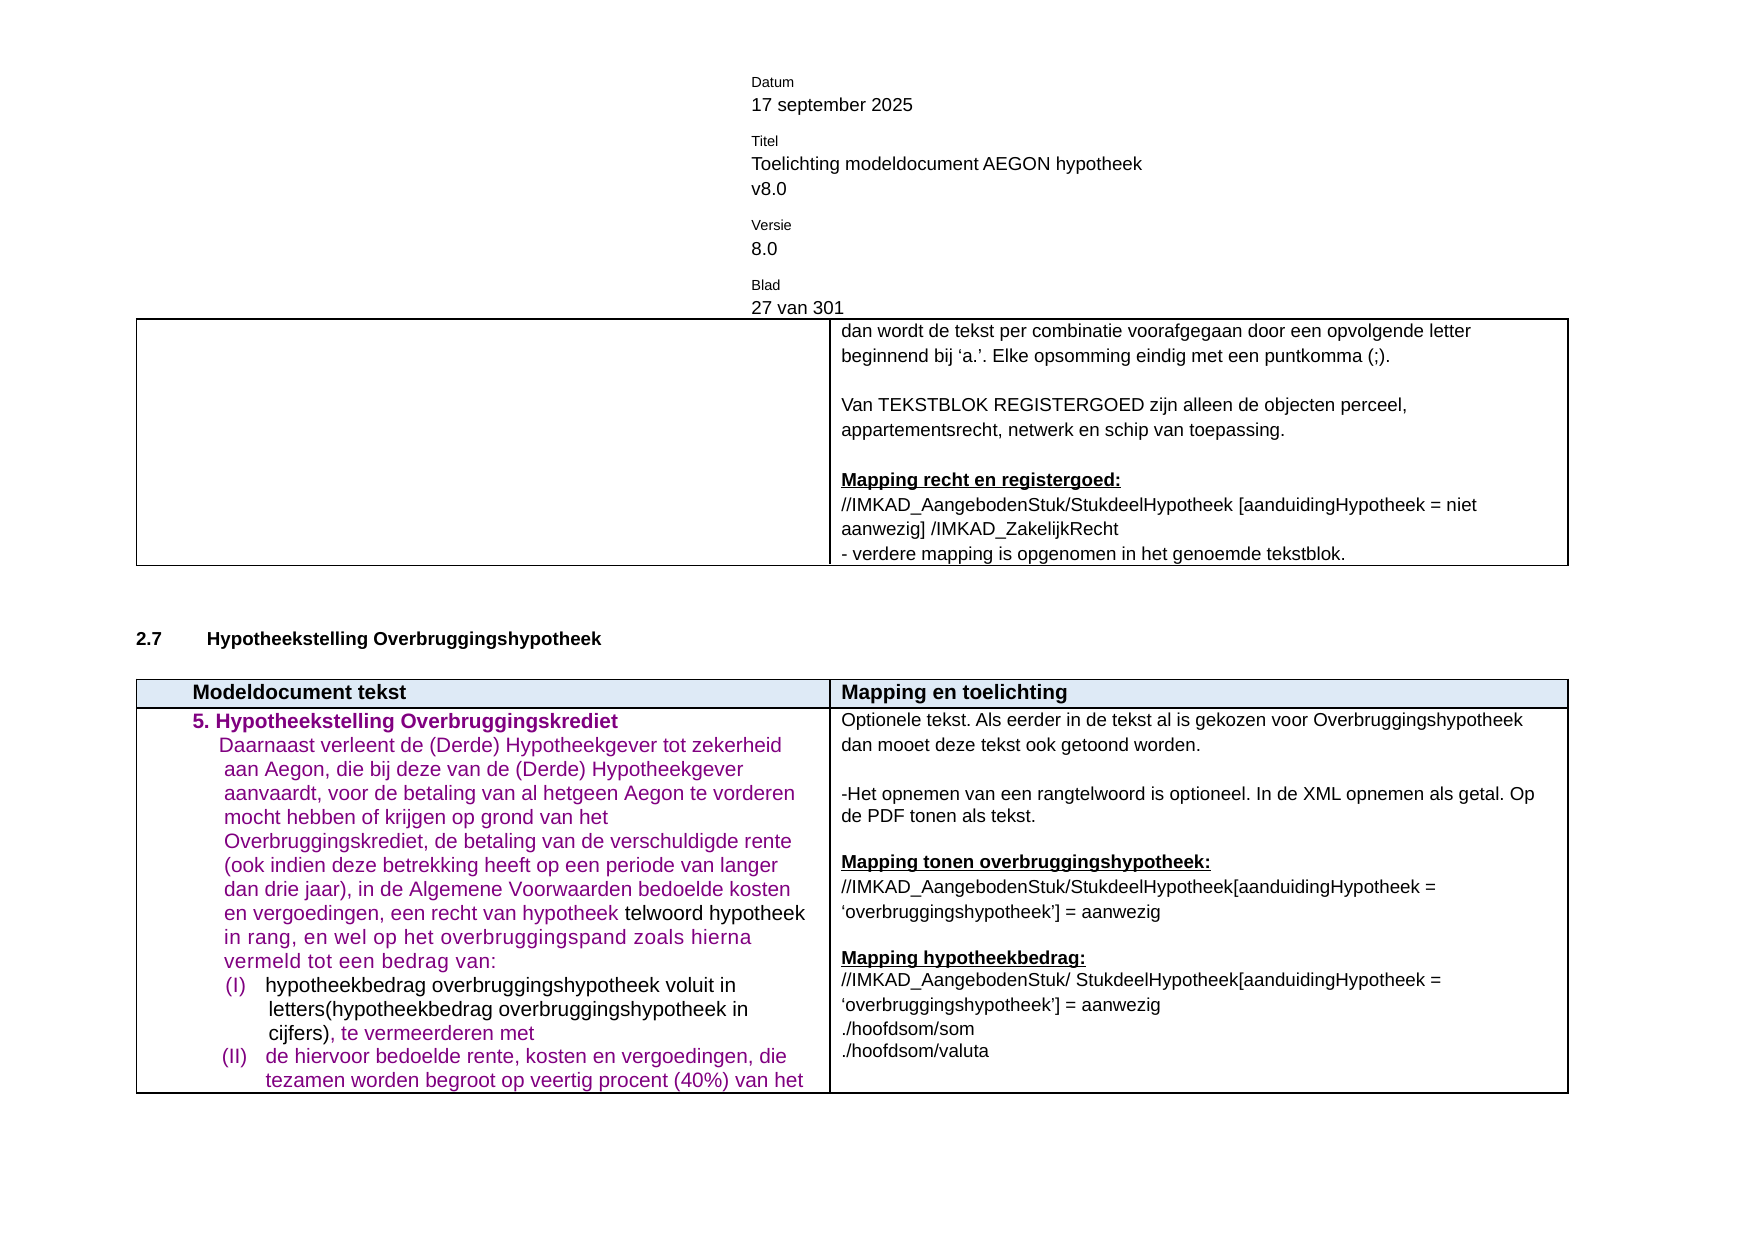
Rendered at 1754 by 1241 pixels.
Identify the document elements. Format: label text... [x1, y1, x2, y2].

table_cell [137, 320, 829, 564]
subtitle Hypotheekstelling Overbruggingshypotheek [136, 620, 1444, 649]
table_header Modeldocument tekst [137, 680, 829, 707]
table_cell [831, 320, 1567, 564]
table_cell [831, 709, 1567, 1092]
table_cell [137, 709, 829, 1092]
table_header Mapping en toelichting [831, 680, 1567, 707]
